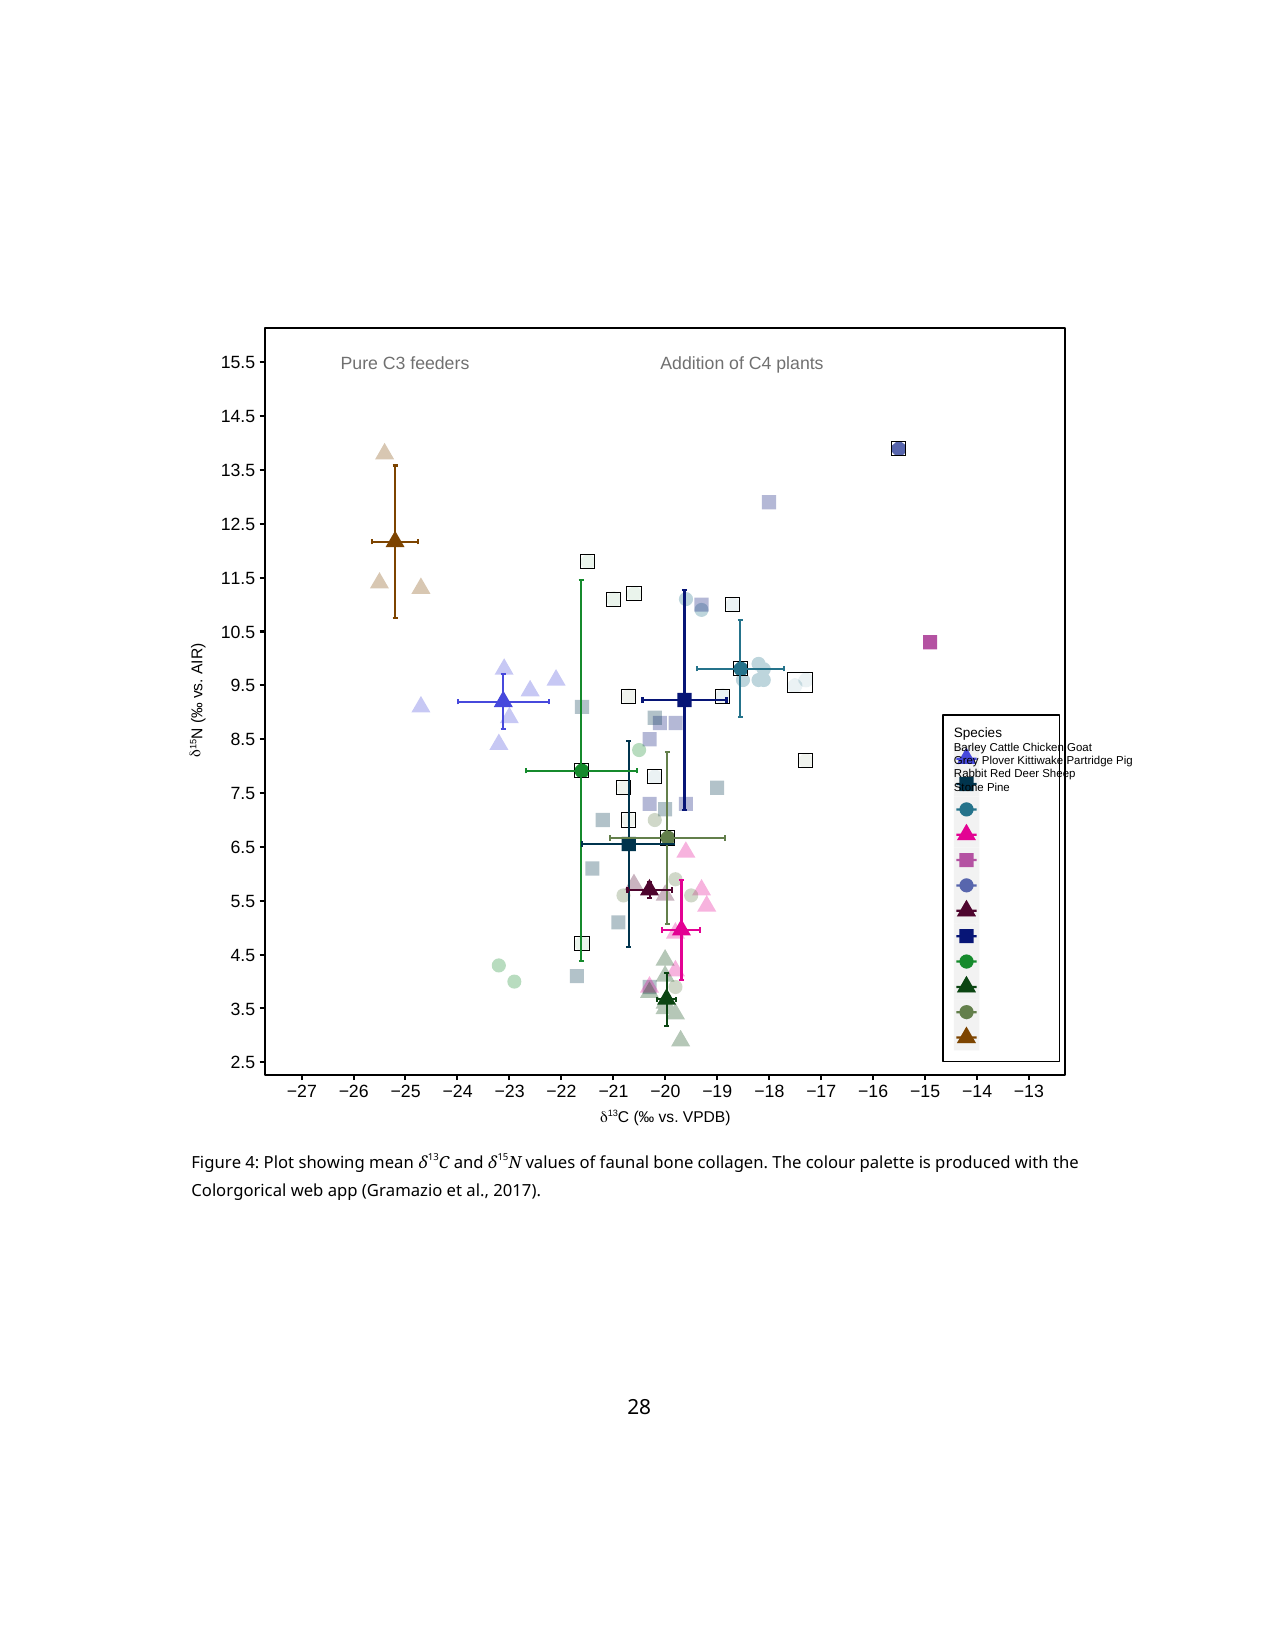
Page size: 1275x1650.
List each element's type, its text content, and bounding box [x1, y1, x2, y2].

text 13C (‰ vs. VPDB) [240, 1107, 1090, 1126]
picture [607, 593, 620, 606]
picture [622, 813, 627, 827]
text 2.5 [230, 1052, 1112, 1073]
text 9.5 [230, 675, 1112, 696]
picture [892, 442, 905, 455]
text 10.5 [221, 621, 1112, 642]
text 15.5 [221, 352, 1112, 372]
text 14.5 [221, 406, 1112, 426]
text 6.5 [230, 837, 1112, 857]
picture [726, 598, 739, 611]
text 3.5 [230, 998, 1112, 1019]
picture [716, 696, 729, 703]
text 12.5 [221, 514, 1112, 534]
picture [582, 937, 589, 944]
picture [799, 754, 812, 767]
text 4.5 [230, 944, 1112, 965]
picture [631, 813, 635, 827]
text Figure 4: Plot showing mean δ13C and δ15N values of faunal bone collagen. The colour palette is produced with the Colorgorical web app (Gramazio et al., 2017). [191, 1150, 1112, 1201]
text 11.5 [221, 567, 1112, 588]
text 5.5 [230, 891, 1112, 911]
picture [622, 696, 635, 703]
picture [648, 770, 661, 783]
text −27 −26 −25 −24 −23 −22 −21 −20 −19 −18 −17 −16 −15 −14 −13 [218, 1081, 1112, 1101]
text 7.5 [230, 783, 1112, 803]
picture [627, 588, 641, 600]
picture [581, 555, 594, 567]
text 13.5 [221, 460, 1112, 480]
text 8.5 [230, 729, 1112, 749]
